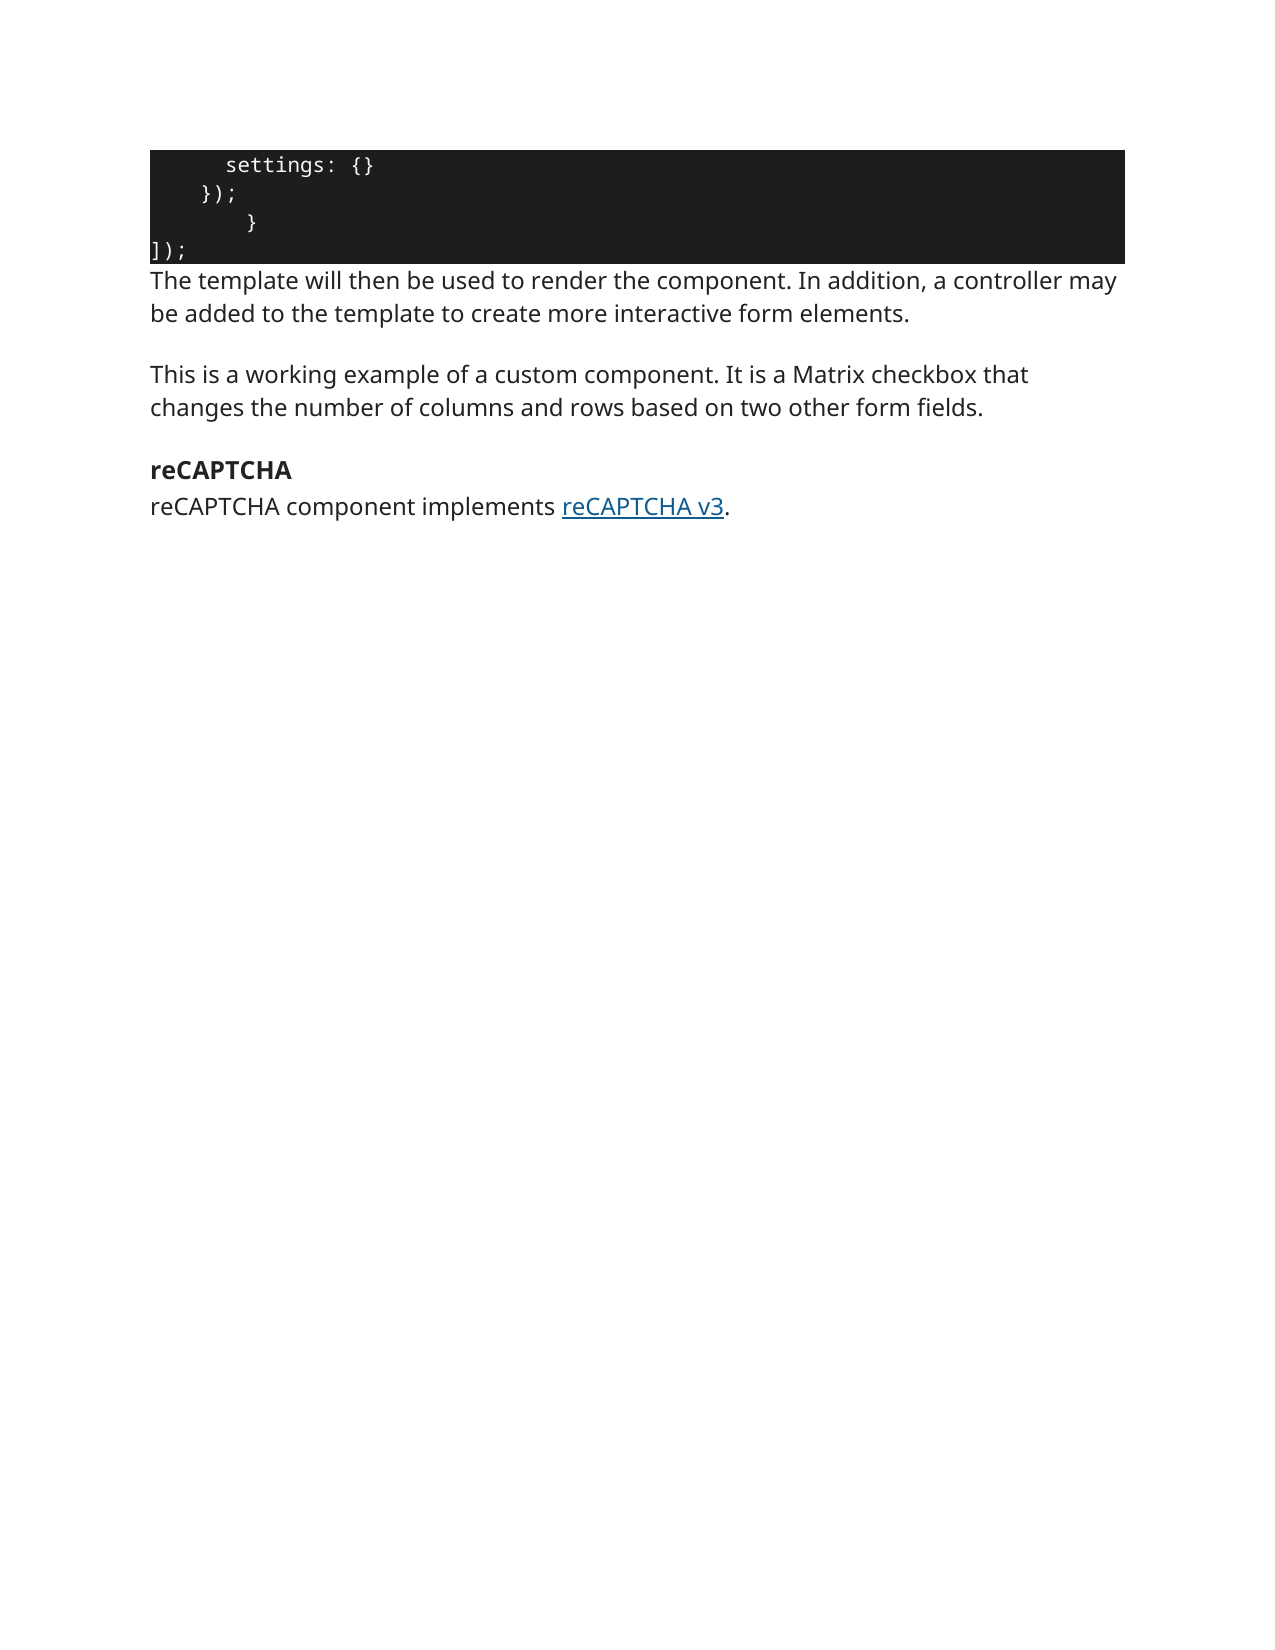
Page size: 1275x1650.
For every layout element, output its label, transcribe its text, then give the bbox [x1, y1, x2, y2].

subtitle reCAPTCHA [150, 452, 1125, 487]
text ]); [150, 235, 1125, 264]
text settings: {} [150, 150, 1125, 178]
text This is a working example of a custom component. It is a Matrix checkbox that changes the number of columns and rows based on two other form fields. [150, 358, 1125, 423]
text reCAPTCHA component implements reCAPTCHA v3. [150, 489, 1125, 522]
text The template will then be used to render the component. In addition, a controller may be added to the template to create more interactive form elements. [150, 264, 1125, 329]
text }); [150, 178, 1125, 207]
text } [150, 207, 1125, 235]
